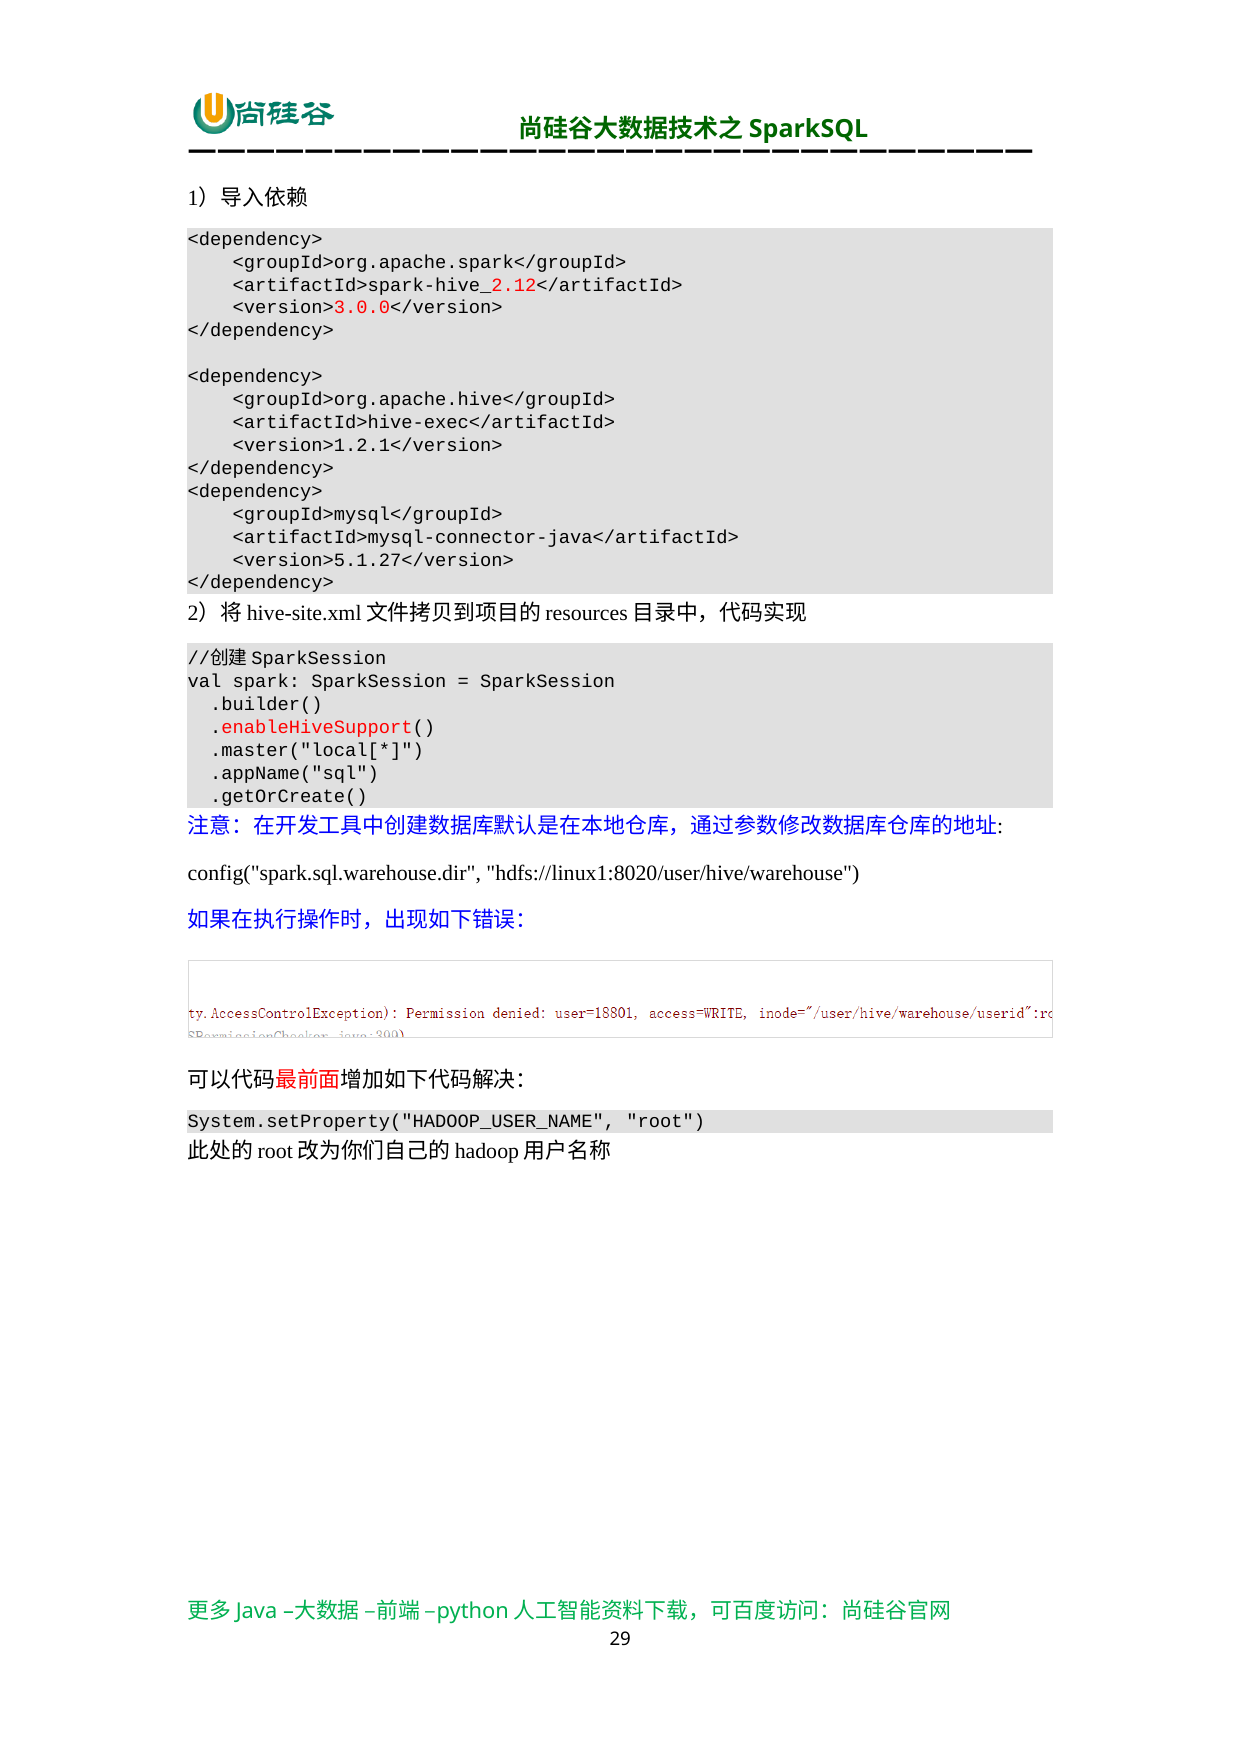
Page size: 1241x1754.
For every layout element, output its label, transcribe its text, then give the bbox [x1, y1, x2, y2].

text //创建SparkSession [187, 643, 1053, 670]
list 可以代码最前面增加如下代码解决： [187, 1062, 1053, 1094]
text .master("local[*]") [187, 739, 1053, 762]
text .getOrCreate() [187, 785, 1053, 808]
text System.setProperty("HADOOP_USER_NAME", "root") [187, 1110, 1053, 1133]
picture [189, 961, 1052, 1037]
text val spark: SparkSession = SparkSession [187, 670, 1053, 693]
list 此处的root改为你们自己的hadoop用户名称 [187, 1133, 1053, 1166]
text <dependency> [187, 480, 1053, 503]
text .builder() [187, 693, 1053, 716]
text <groupId>org.apache.spark</groupId> [187, 251, 1053, 274]
text <dependency> [187, 365, 1053, 388]
list 如果在执行操作时，出现如下错误： [187, 902, 1053, 934]
text .appName("sql") [187, 762, 1053, 785]
text <artifactId>spark-hive_2.12</artifactId> [187, 274, 1053, 297]
text <artifactId>mysql-connector-java</artifactId> [187, 526, 1053, 549]
text <dependency> [187, 228, 1053, 251]
text 1）导入依赖 [187, 179, 1053, 212]
picture [187, 88, 338, 138]
text <version>3.0.0</version> [187, 297, 1053, 319]
text </dependency> [187, 319, 1053, 342]
text 2）将hive-site.xml文件拷贝到项目的resources目录中，代码实现 [187, 594, 1053, 627]
text <version>5.1.27</version> [187, 549, 1053, 572]
text <version>1.2.1</version> [187, 434, 1053, 457]
list 注意：在开发工具中创建数据库默认是在本地仓库，通过参数修改数据库仓库的地址: config("spark.sql.warehouse.dir", "hdfs://linux1:8020/user/hive/warehouse") [187, 808, 1053, 889]
text <artifactId>hive-exec</artifactId> [187, 411, 1053, 434]
text </dependency> [187, 457, 1053, 480]
text <groupId>mysql</groupId> [187, 503, 1053, 526]
text <groupId>org.apache.hive</groupId> [187, 388, 1053, 411]
text .enableHiveSupport() [187, 716, 1053, 739]
text </dependency> [187, 572, 1053, 594]
